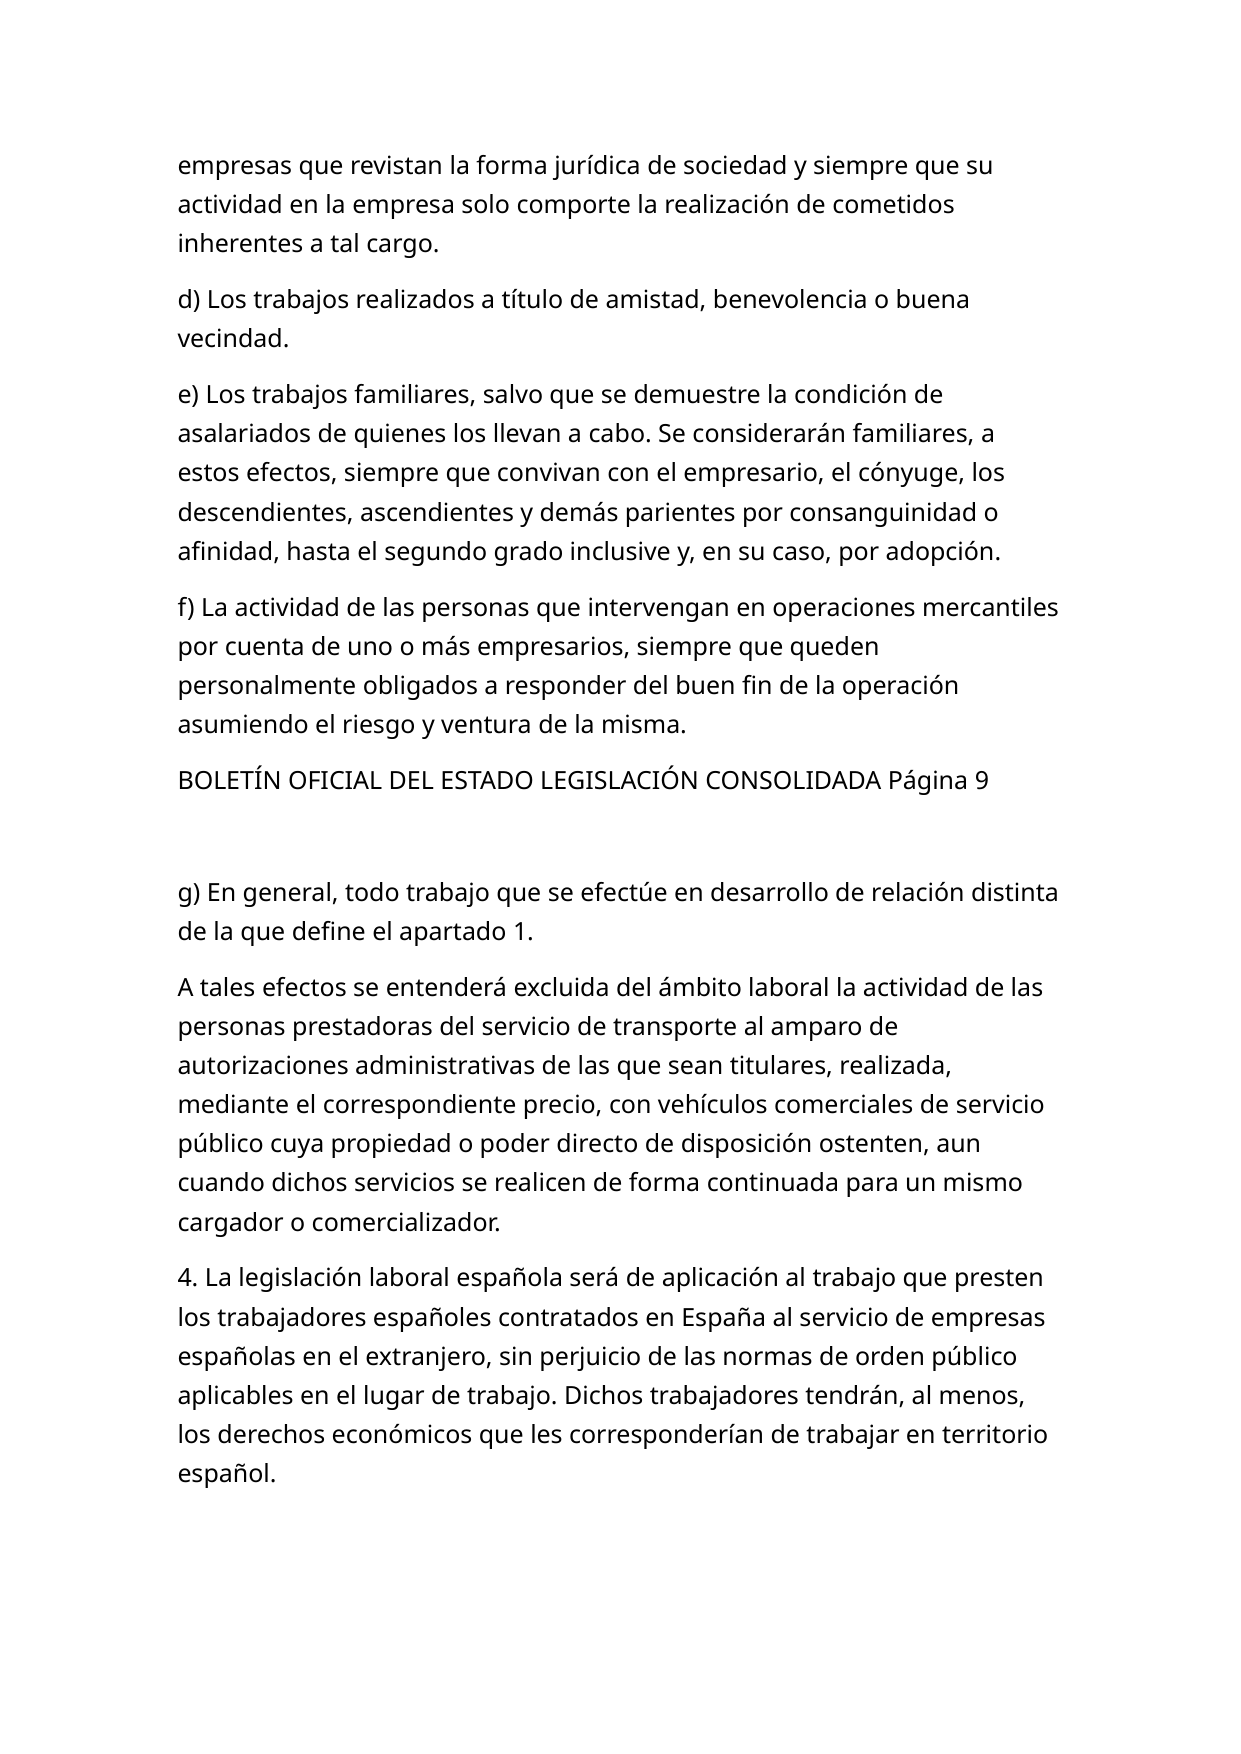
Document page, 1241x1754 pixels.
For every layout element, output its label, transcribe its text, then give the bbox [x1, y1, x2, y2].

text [177, 148, 1063, 260]
text 4. La legislación laboral española será de aplicación al trabajo que presten los trabajadores españoles contratados en España al servicio de empresas españolas en el extranjero, sin perjuicio de las normas de orden público aplicables en el lugar de trabajo. Dichos trabajadores tendrán, al menos, los derechos económicos que les corresponderían de trabajar en territorio español. [177, 1260, 1063, 1490]
text e) Los trabajos familiares, salvo que se demuestre la condición de asalariados de quienes los llevan a cabo. Se considerarán familiares, a estos efectos, siempre que convivan con el empresario, el cónyuge, los descendientes, ascendientes y demás parientes por consanguinidad o afinidad, hasta el segundo grado inclusive y, en su caso, por adopción. [177, 377, 1063, 567]
text f) La actividad de las personas que intervengan en operaciones mercantiles por cuenta de uno o más empresarios, siempre que queden personalmente obligados a responder del buen fin de la operación asumiendo el riesgo y ventura de la misma. [177, 589, 1063, 741]
text g) En general, todo trabajo que se efectúe en desarrollo de relación distinta de la que define el apartado 1. [177, 874, 1063, 947]
text d) Los trabajos realizados a título de amistad, benevolencia o buena vecindad. [177, 282, 1063, 355]
text BOLETÍN OFICIAL DEL ESTADO LEGISLACIÓN CONSOLIDADA Página 9 [177, 763, 1063, 797]
text A tales efectos se entenderá excluida del ámbito laboral la actividad de las personas prestadoras del servicio de transporte al amparo de autorizaciones administrativas de las que sean titulares, realizada, mediante el correspondiente precio, con vehículos comerciales de servicio público cuya propiedad o poder directo de disposición ostenten, aun cuando dichos servicios se realicen de forma continuada para un mismo cargador o comercializador. [177, 969, 1063, 1238]
